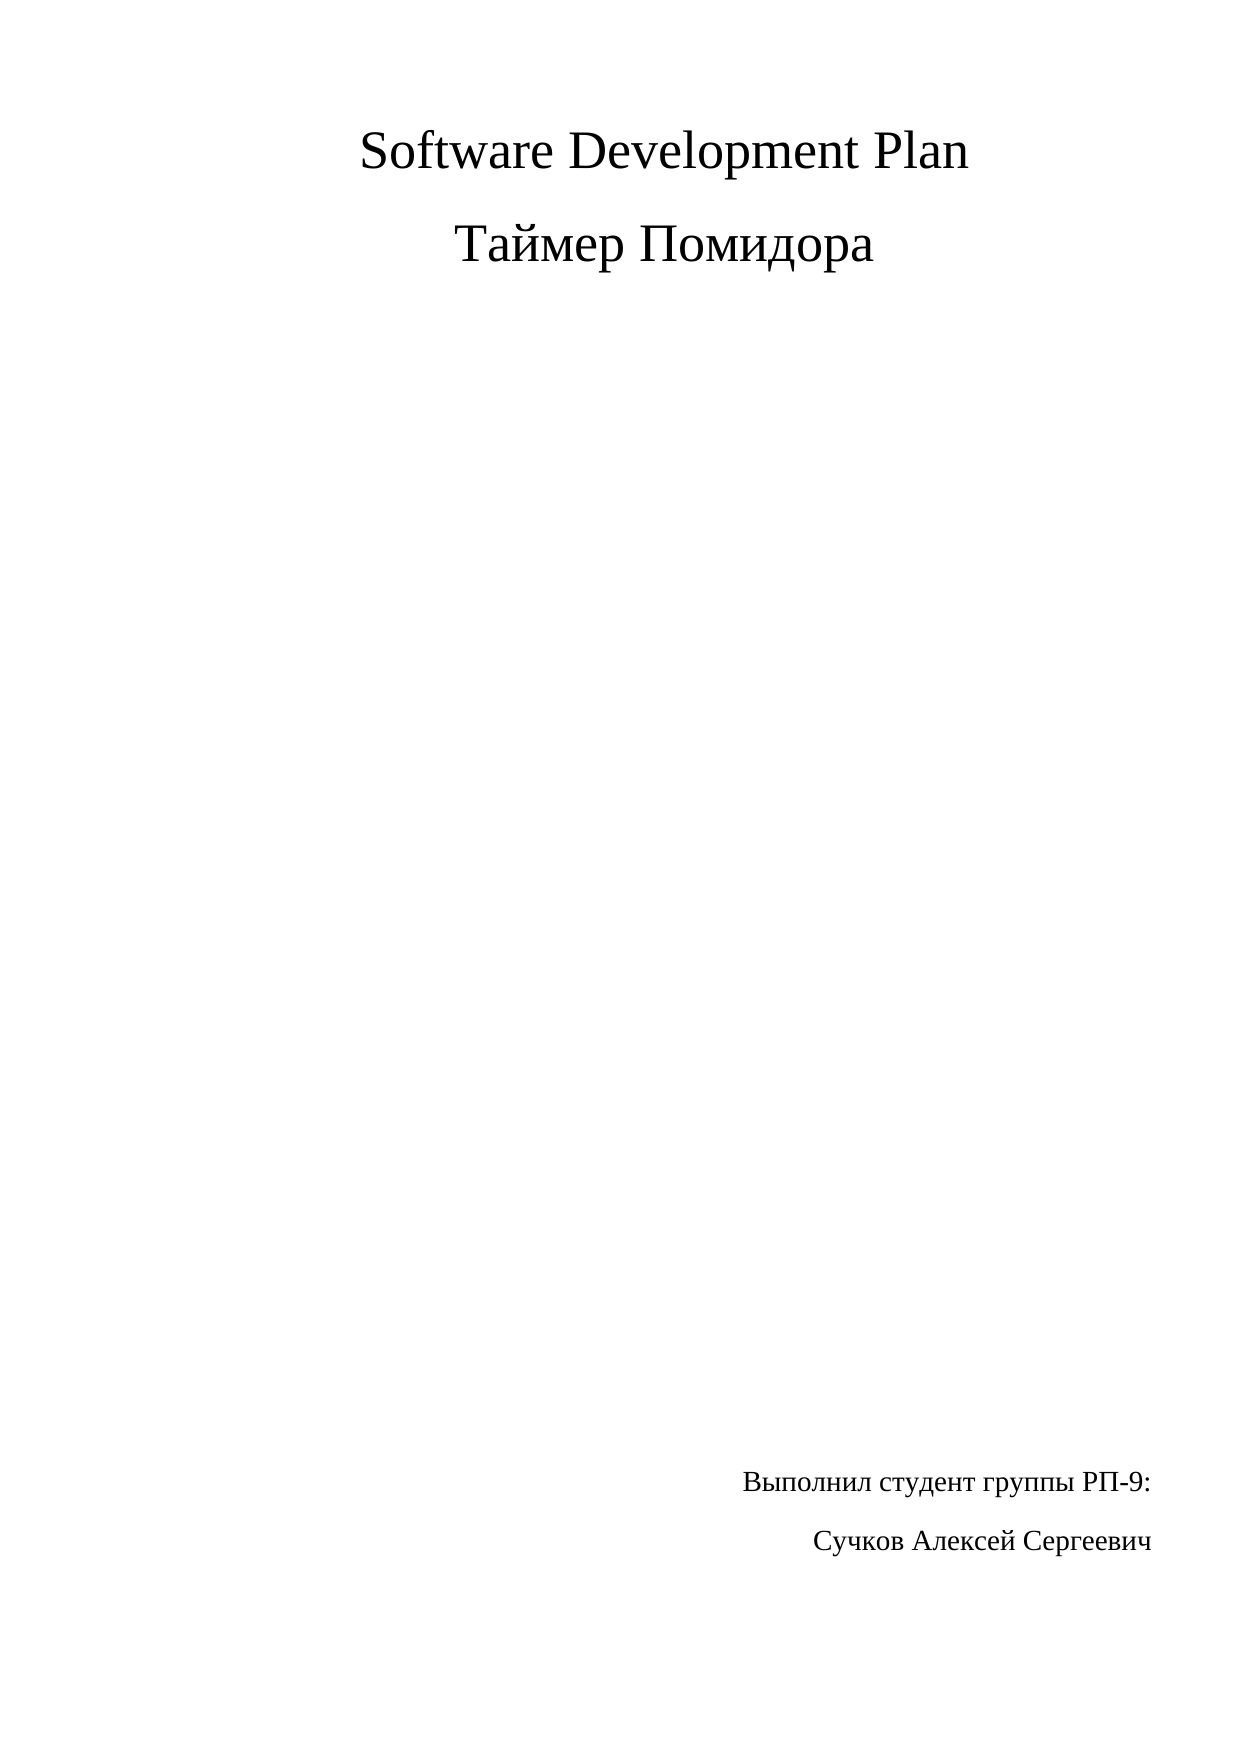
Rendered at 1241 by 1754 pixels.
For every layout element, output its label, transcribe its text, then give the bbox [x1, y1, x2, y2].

text Таймер Помидора [177, 211, 1152, 273]
text Software Development Plan [177, 118, 1152, 180]
text Выполнил студент группы РП-9: [177, 1464, 1152, 1498]
text Сучков Алексей Сергеевич [177, 1523, 1152, 1557]
